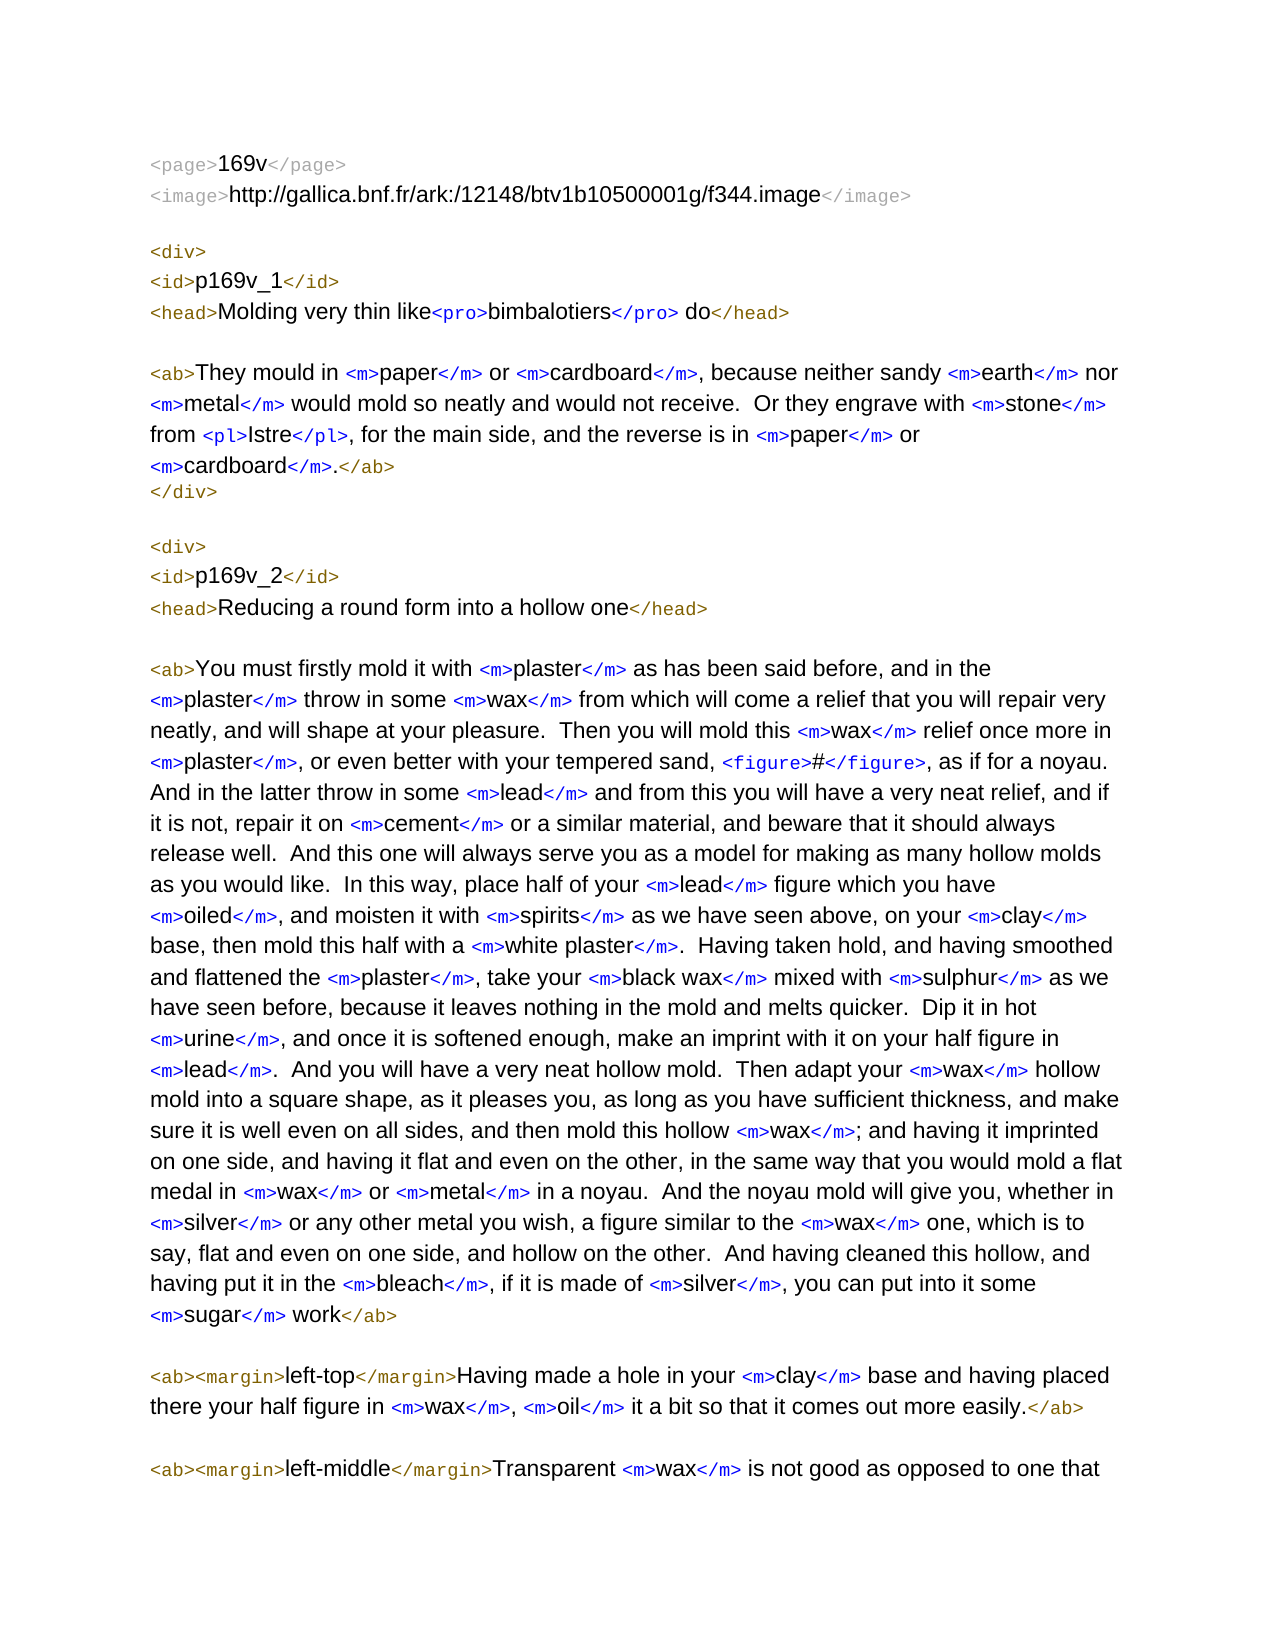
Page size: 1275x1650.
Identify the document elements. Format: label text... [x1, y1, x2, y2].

text <div> [150, 538, 1125, 559]
text <image>http://gallica.bnf.fr/ark:/12148/btv1b10500001g/f344.image</image> [150, 181, 1125, 208]
text <id>p169v_1</id> [150, 267, 1125, 294]
text </div> [150, 483, 1125, 504]
text <ab>You must firstly mold it with <m>plaster</m> as has been said before, and in the <m>plaster</m> throw in some <m>wax</m> from which will come a relief that you will repair very neatly, and will shape at your pleasure. Then you will mold this <m>wax</m> relief once more in <m>plaster</m>, or even better with your tempered sand, <figure>#</figure>, as if for a noyau. And in the latter throw in some <m>lead</m> and from this you will have a very neat relief, and if it is not, repair it on <m>cement</m> or a similar material, and beware that it should always release well. And this one will always serve you as a model for making as many hollow molds as you would like. In this way, place half of your <m>lead</m> figure which you have <m>oiled</m>, and moisten it with <m>spirits</m> as we have seen above, on your <m>clay</m> base, then mold this half with a <m>white plaster</m>. Having taken hold, and having smoothed and flattened the <m>plaster</m>, take your <m>black wax</m> mixed with <m>sulphur</m> as we have seen before, because it leaves nothing in the mold and melts quicker. Dip it in hot <m>urine</m>, and once it is softened enough, make an imprint with it on your half figure in <m>lead</m>. And you will have a very neat hollow mold. Then adapt your <m>wax</m> hollow mold into a square shape, as it pleases you, as long as you have sufficient thickness, and make sure it is well even on all sides, and then mold this hollow <m>wax</m>; and having it imprinted on one side, and having it flat and even on the other, in the same way that you would mold a flat medal in <m>wax</m> or <m>metal</m> in a noyau. And the noyau mold will give you, whether in <m>silver</m> or any other metal you wish, a figure similar to the <m>wax</m> one, which is to say, flat and even on one side, and hollow on the other. And having cleaned this hollow, and having put it in the <m>bleach</m>, if it is made of <m>silver</m>, you can put into it some <m>sugar</m> work</ab> [150, 655, 1125, 1328]
text <div> [150, 242, 1125, 264]
text <ab>They mould in <m>paper</m> or <m>cardboard</m>, because neither sandy <m>earth</m> nor <m>metal</m> would mold so neatly and would not receive. Or they engrave with <m>stone</m> from <pl>Istre</pl>, for the main side, and the reverse is in <m>paper</m> or <m>cardboard</m>.</ab> [150, 359, 1125, 479]
text <page>169v</page> [150, 150, 1125, 177]
text <ab><margin>left-middle</margin>Transparent <m>wax</m> is not good as opposed to one that has body, for making good imprints.</ab> [150, 1454, 1125, 1482]
text <head>Reducing a round form into a hollow one</head> [150, 593, 1125, 621]
text <head>Molding very thin like<pro>bimbalotiers</pro> do</head> [150, 298, 1125, 325]
text <id>p169v_2</id> [150, 562, 1125, 589]
text <ab><margin>left-top</margin>Having made a hole in your <m>clay</m> base and having placed there your half figure in <m>wax</m>, <m>oil</m> it a bit so that it comes out more easily.</ab> [150, 1362, 1125, 1420]
